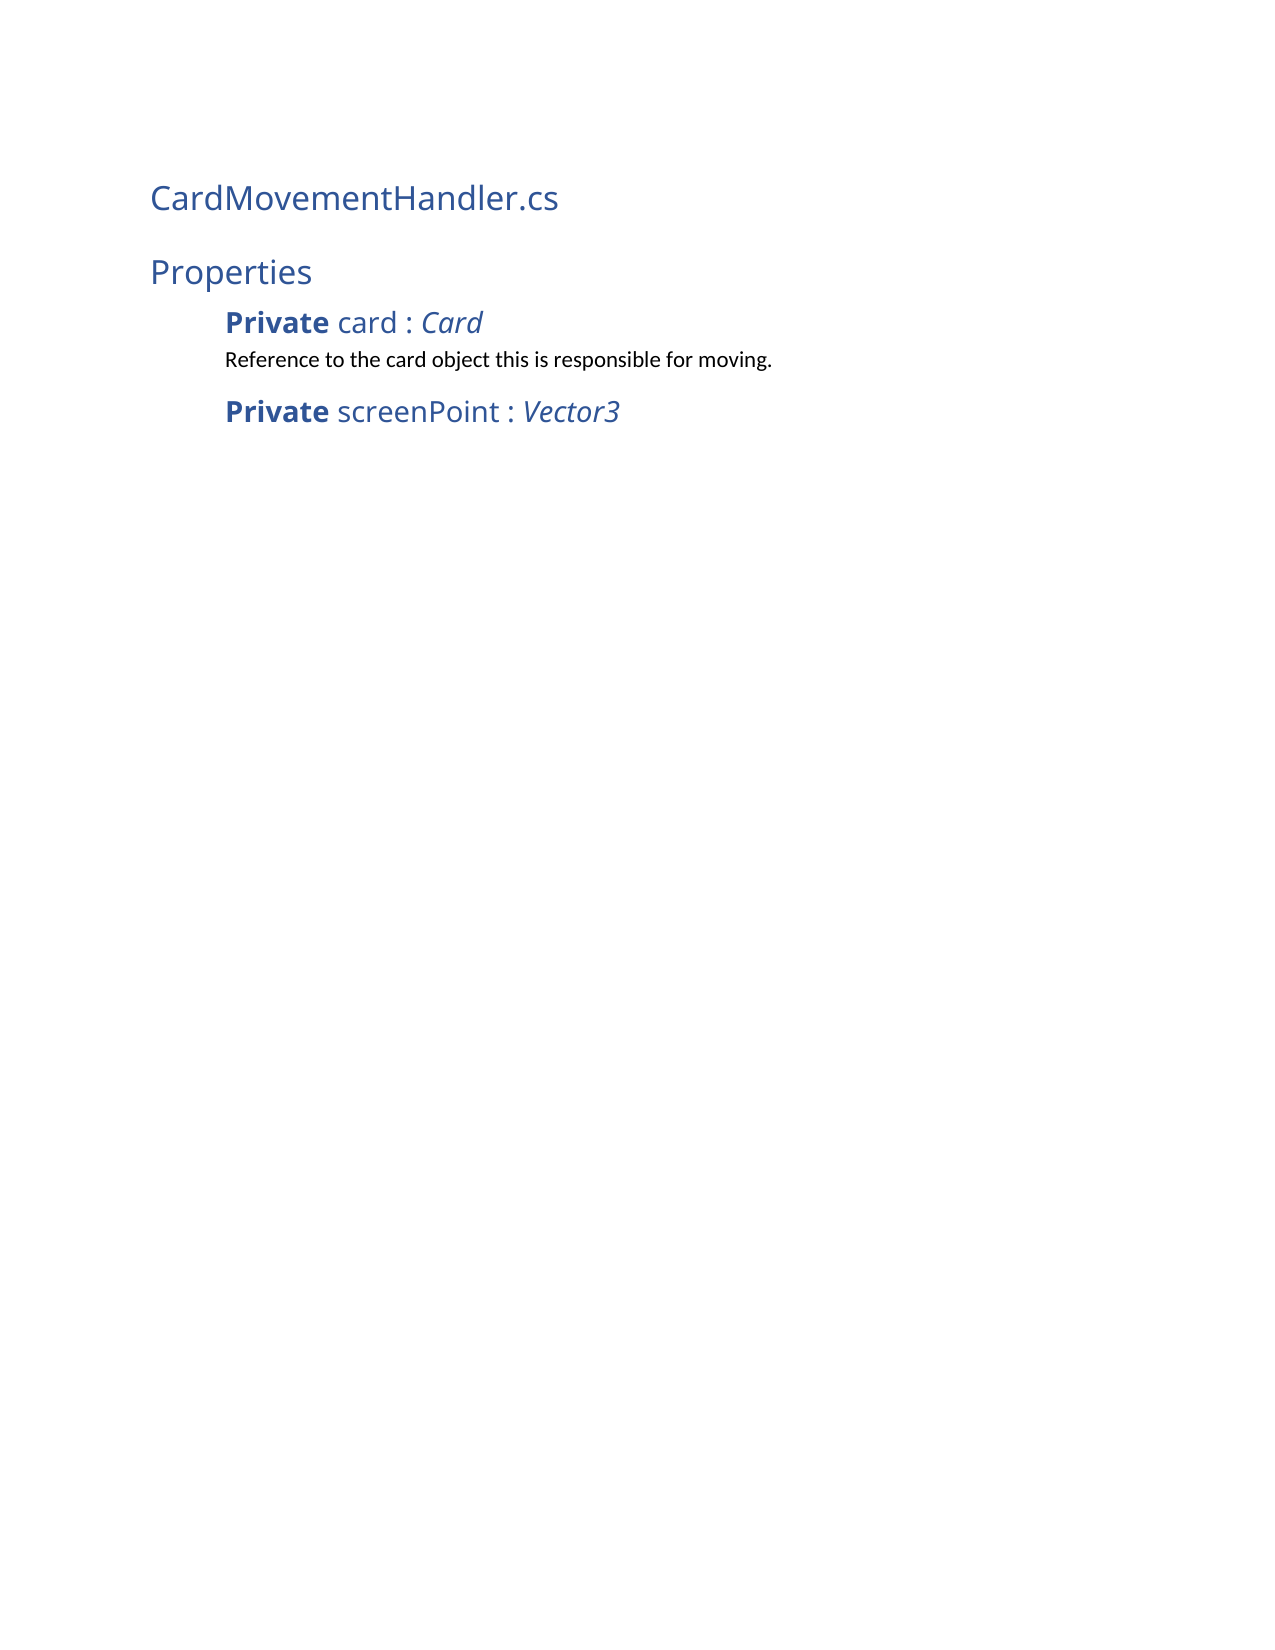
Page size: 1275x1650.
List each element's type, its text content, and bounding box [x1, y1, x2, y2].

subtitle Properties [150, 249, 1125, 294]
subtitle CardMovementHandler.cs [150, 175, 1125, 220]
subtitle Private card : Card [150, 302, 1125, 342]
subtitle Private screenPoint : Vector3 [150, 392, 1125, 431]
text Reference to the card object this is responsible for moving. [150, 345, 1125, 373]
